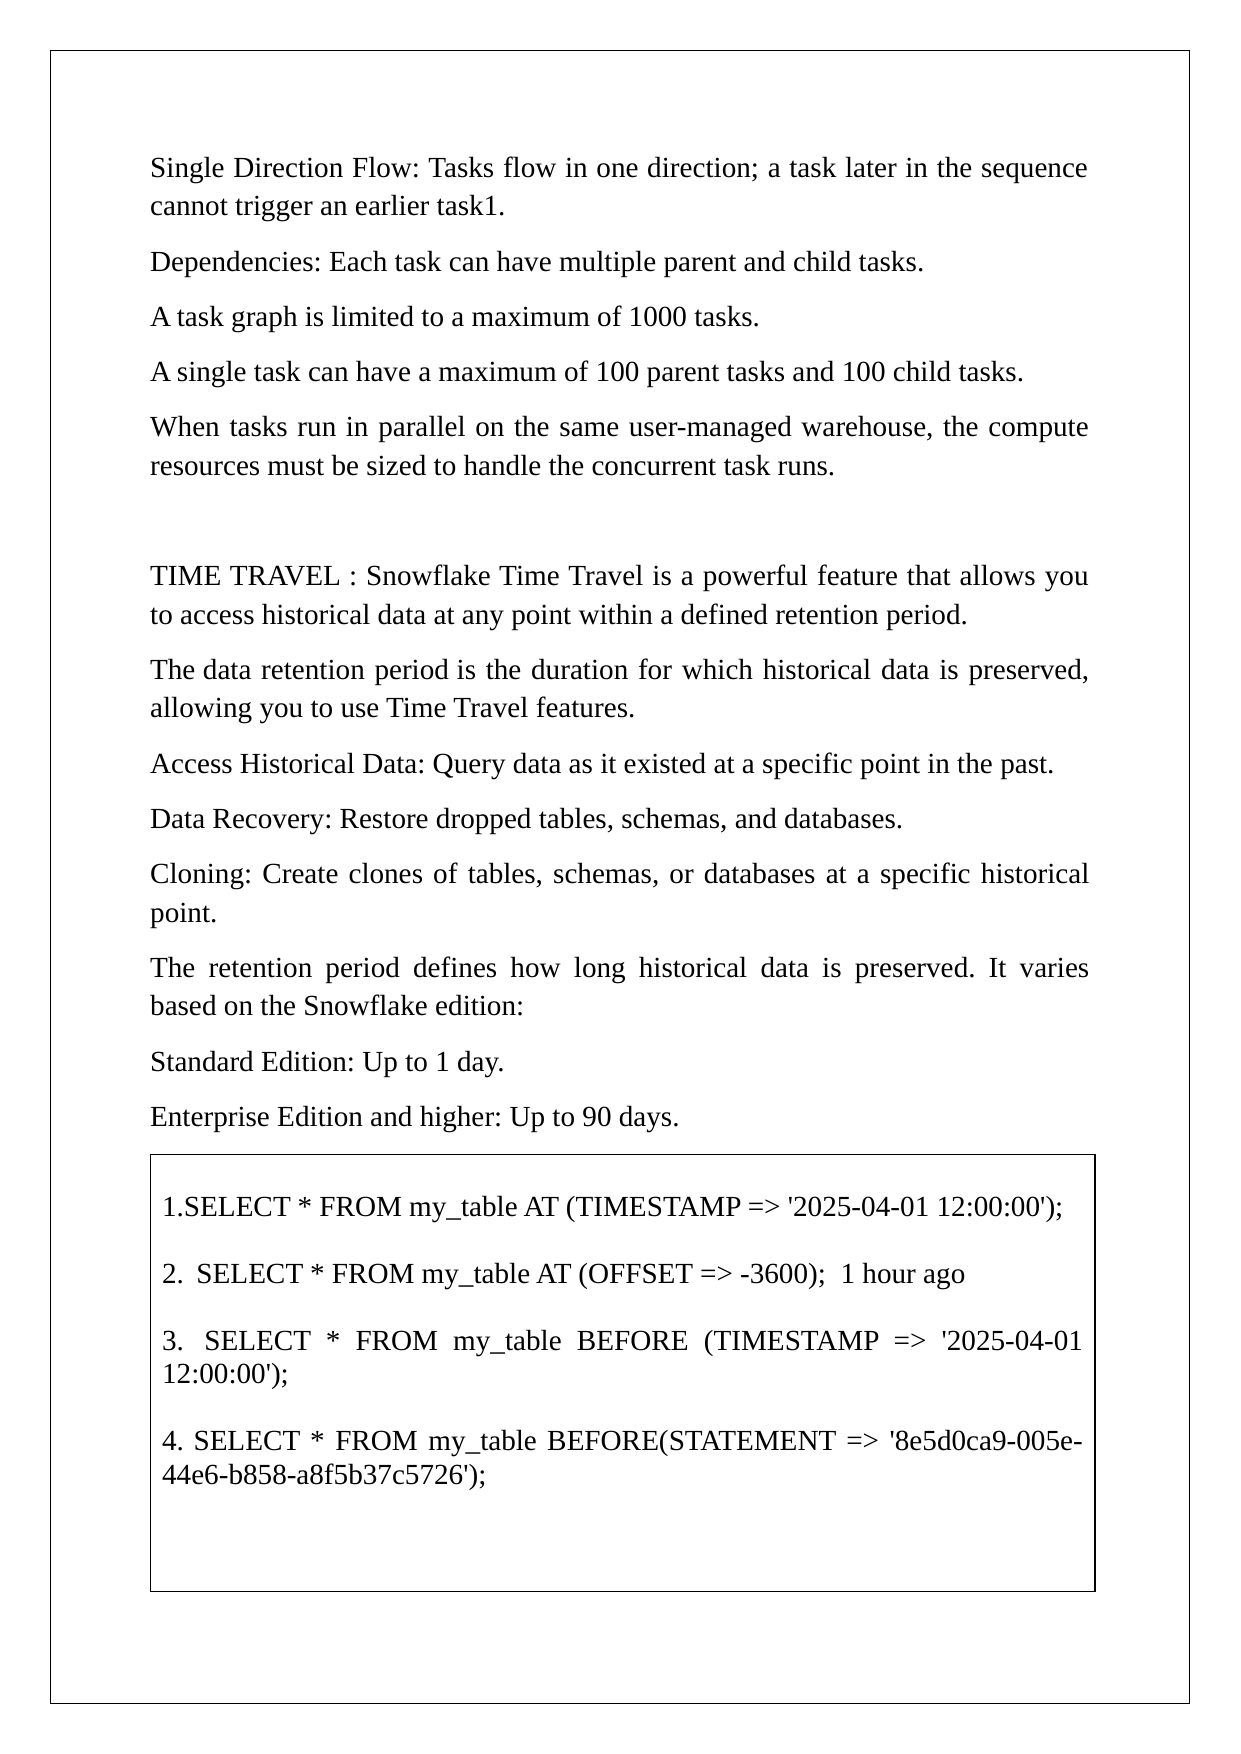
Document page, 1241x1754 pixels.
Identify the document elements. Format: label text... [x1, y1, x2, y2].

text Enterprise Edition and higher: Up to 90 days. [150, 1099, 1090, 1132]
text The data retention period is the duration for which historical data is preserved, allowing you to use Time Travel features. [150, 652, 1090, 724]
text When tasks run in parallel on the same user-managed warehouse, the compute resources must be sized to handle the concurrent task runs. [150, 409, 1090, 481]
text The retention period defines how long historical data is preserved. It varies based on the Snowflake edition: [150, 950, 1090, 1022]
text A task graph is limited to a maximum of 1000 tasks. [150, 299, 1090, 332]
text Cloning: Create clones of tables, schemas, or databases at a specific historical point. [150, 856, 1090, 928]
text Access Historical Data: Query data as it existed at a specific point in the past. [150, 746, 1090, 779]
text A single task can have a maximum of 100 parent tasks and 100 child tasks. [150, 354, 1090, 388]
text Standard Edition: Up to 1 day. [150, 1044, 1090, 1077]
text Single Direction Flow: Tasks flow in one direction; a task later in the sequence cannot trigger an earlier task1. [150, 150, 1090, 222]
text Dependencies: Each task can have multiple parent and child tasks. [150, 244, 1090, 277]
text TIME TRAVEL : Snowflake Time Travel is a powerful feature that allows you to access historical data at any point within a defined retention period. [150, 558, 1090, 630]
table_header 1.SELECT * FROM my_table AT (TIMESTAMP => '2025-04-01 12:00:00'); 2. SELECT * FROM my_table AT (OFFSET => -3600); 1 hour ago 3. SELECT * FROM my_table BEFORE (TIMESTAMP => '2025-04-01 12:00:00'); 4. SELECT * FROM my_table BEFORE(STATEMENT => '8e5d0ca9-005e-44e6-b858-a8f5b37c5726'); [151, 1155, 1094, 1591]
text Data Recovery: Restore dropped tables, schemas, and databases. [150, 801, 1090, 834]
